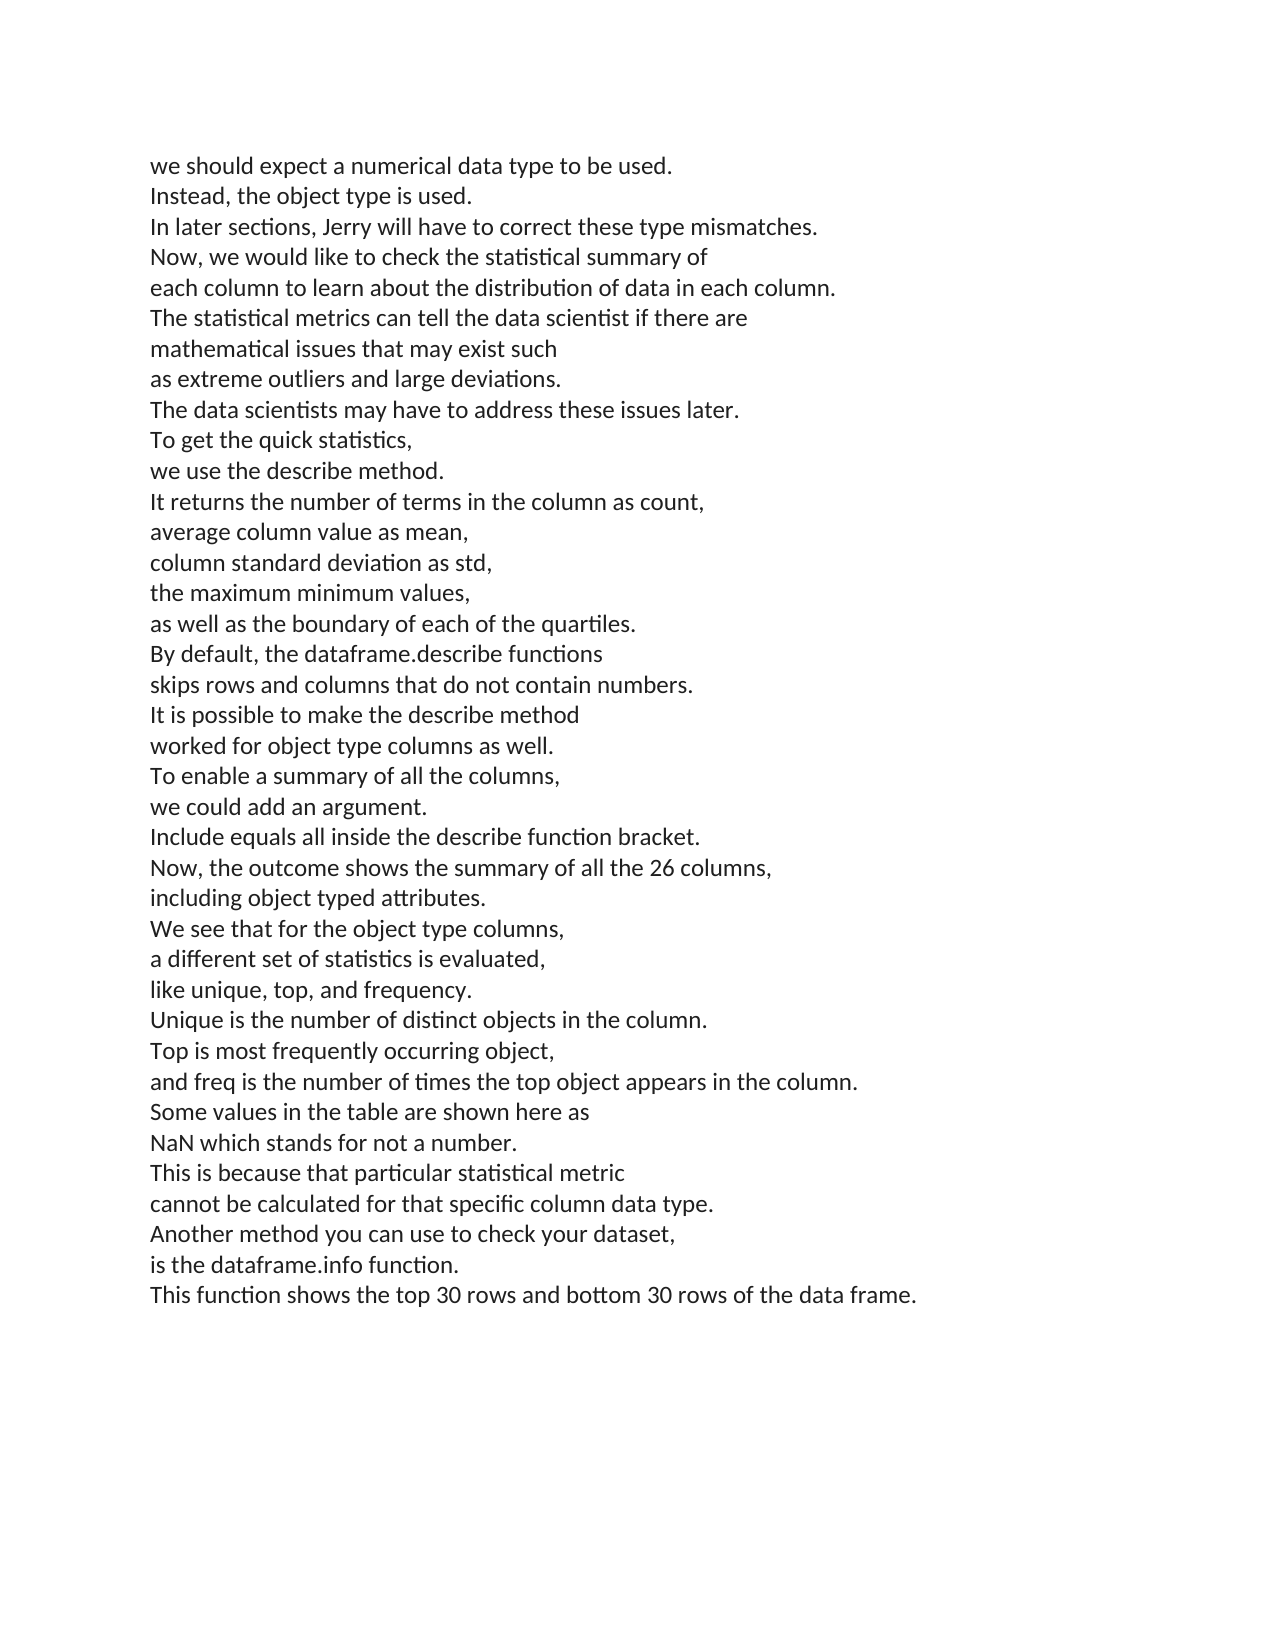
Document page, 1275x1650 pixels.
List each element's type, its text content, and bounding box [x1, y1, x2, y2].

text Now, we would like to check the statistical summary of [150, 242, 1125, 272]
text mathematical issues that may exist such [150, 333, 1125, 364]
text To enable a summary of all the columns, [150, 760, 1125, 791]
text a different set of statistics is evaluated, [150, 943, 1125, 974]
text skips rows and columns that do not contain numbers. [150, 669, 1125, 699]
text NaN which stands for not a number. [150, 1127, 1125, 1157]
text we use the describe method. [150, 455, 1125, 486]
text Instead, the object type is used. [150, 181, 1125, 211]
text It returns the number of terms in the column as count, [150, 486, 1125, 516]
text we could add an argument. [150, 791, 1125, 821]
text Another method you can use to check your dataset, [150, 1218, 1125, 1249]
text This is because that particular statistical metric [150, 1157, 1125, 1188]
text In later sections, Jerry will have to correct these type mismatches. [150, 211, 1125, 242]
text and freq is the number of times the top object appears in the column. [150, 1066, 1125, 1096]
text column standard deviation as std, [150, 547, 1125, 577]
text as extreme outliers and large deviations. [150, 364, 1125, 394]
text cannot be calculated for that specific column data type. [150, 1188, 1125, 1218]
text It is possible to make the describe method [150, 699, 1125, 730]
text This function shows the top 30 rows and bottom 30 rows of the data frame. [150, 1279, 1125, 1310]
text like unique, top, and frequency. [150, 974, 1125, 1004]
text We see that for the object type columns, [150, 913, 1125, 943]
text To get the quick statistics, [150, 425, 1125, 455]
text we should expect a numerical data type to be used. [150, 150, 1125, 181]
text the maximum minimum values, [150, 577, 1125, 608]
text as well as the boundary of each of the quartiles. [150, 608, 1125, 638]
text Some values in the table are shown here as [150, 1096, 1125, 1127]
text Now, the outcome shows the summary of all the 26 columns, [150, 852, 1125, 882]
text By default, the dataframe.describe functions [150, 638, 1125, 669]
text including object typed attributes. [150, 882, 1125, 913]
text Include equals all inside the describe function bracket. [150, 821, 1125, 852]
text worked for object type columns as well. [150, 730, 1125, 760]
text each column to learn about the distribution of data in each column. [150, 272, 1125, 303]
text average column value as mean, [150, 516, 1125, 547]
text Unique is the number of distinct objects in the column. [150, 1004, 1125, 1035]
text is the dataframe.info function. [150, 1249, 1125, 1279]
text The statistical metrics can tell the data scientist if there are [150, 303, 1125, 333]
text Top is most frequently occurring object, [150, 1035, 1125, 1066]
text The data scientists may have to address these issues later. [150, 394, 1125, 425]
